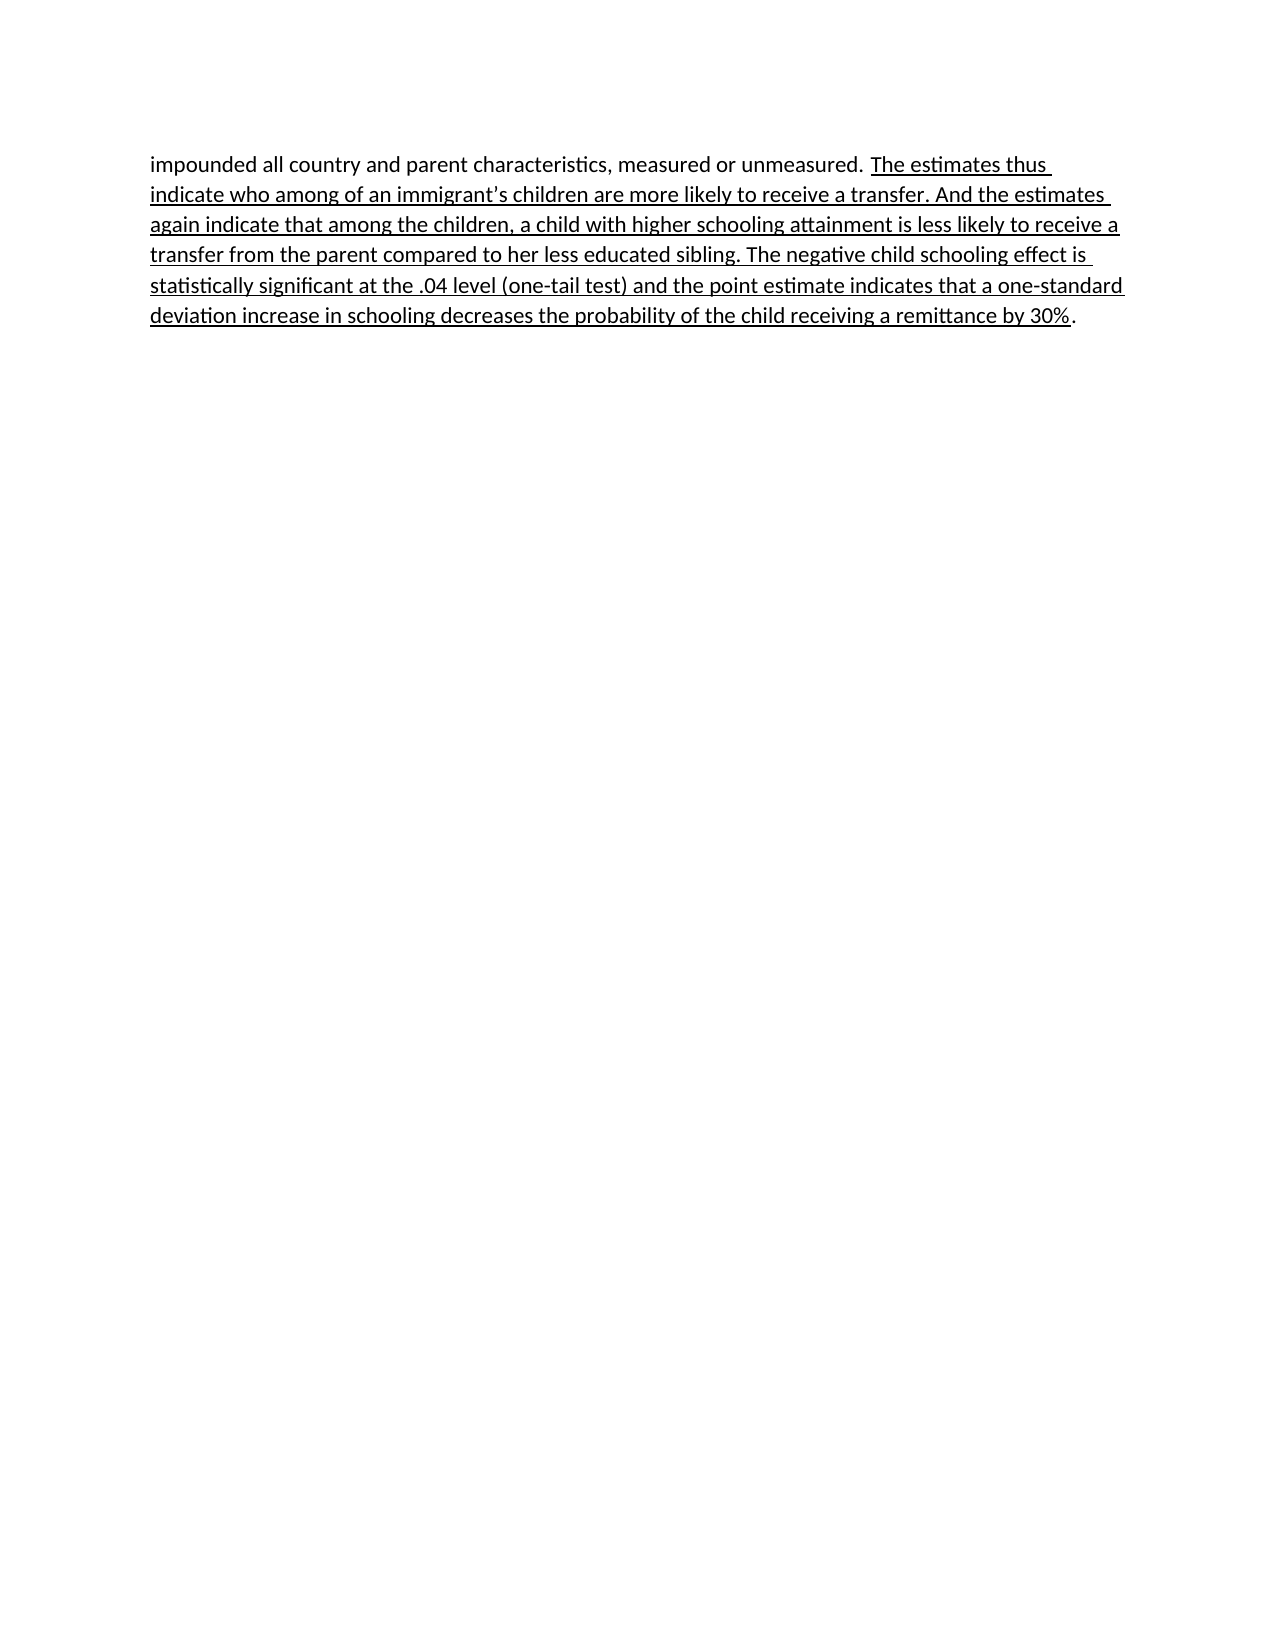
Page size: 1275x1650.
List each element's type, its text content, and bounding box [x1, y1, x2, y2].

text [150, 150, 1125, 295]
